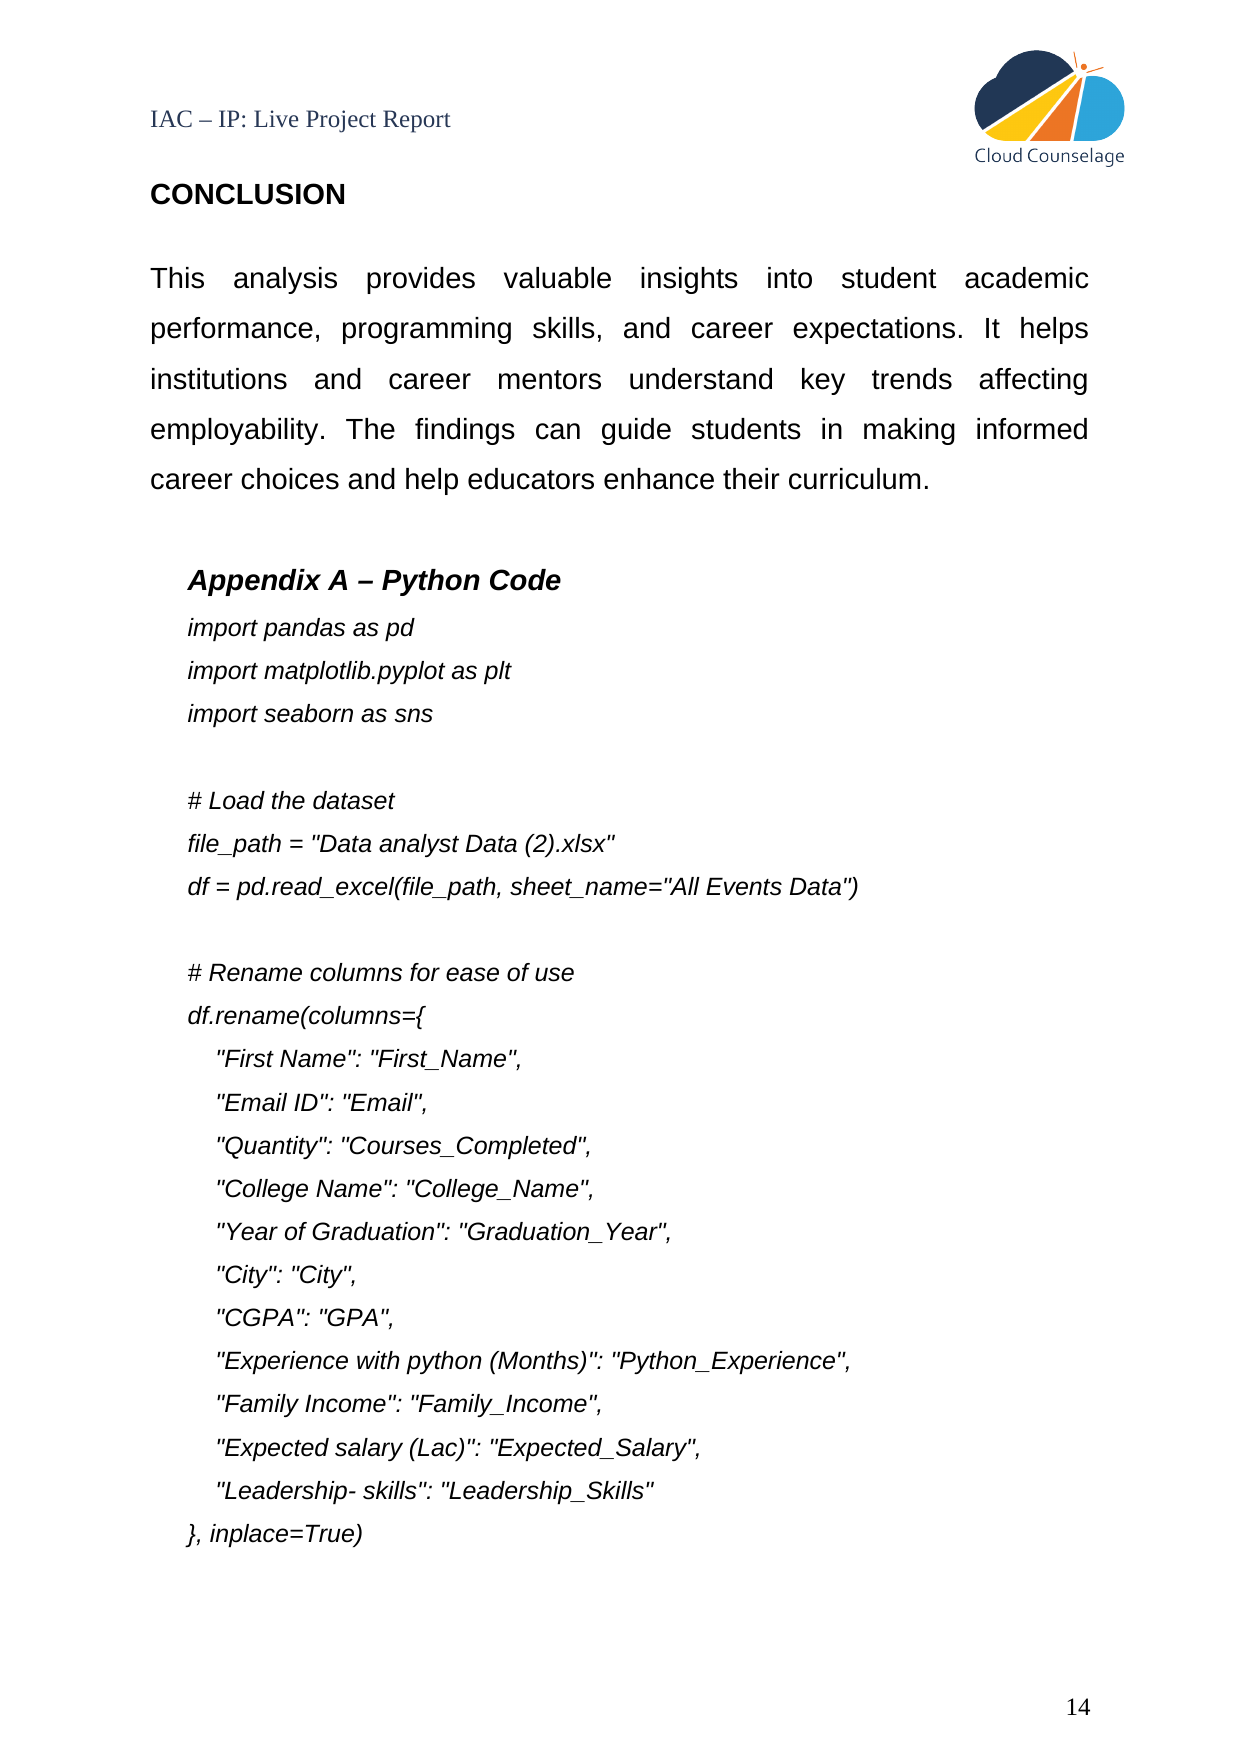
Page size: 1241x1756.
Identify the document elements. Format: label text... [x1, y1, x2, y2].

list import seaborn as sns [187, 699, 1090, 728]
list "College Name": "College_Name", [187, 1174, 1090, 1203]
list # Load the dataset [187, 786, 1090, 814]
list "Year of Graduation": "Graduation_Year", [187, 1217, 1090, 1246]
list df = pd.read_excel(file_path, sheet_name="All Events Data") [187, 872, 1090, 901]
list df.rename(columns={ [187, 1001, 1090, 1030]
list "Leadership- skills": "Leadership_Skills" [187, 1476, 1090, 1504]
list import pandas as pd [187, 613, 1090, 642]
list import matplotlib.pyplot as plt [187, 656, 1090, 685]
list "CGPA": "GPA", [187, 1303, 1090, 1332]
list "Family Income": "Family_Income", [187, 1389, 1090, 1418]
list }, inplace=True) [187, 1519, 1090, 1548]
list Appendix A – Python Code [187, 563, 1090, 596]
list "Quantity": "Courses_Completed", [187, 1131, 1090, 1159]
list # Rename columns for ease of use [187, 958, 1090, 987]
text CONCLUSION [150, 177, 1090, 211]
list "Email ID": "Email", [187, 1088, 1090, 1116]
picture [974, 50, 1125, 167]
list file_path = "Data analyst Data (2).xlsx" [187, 829, 1090, 858]
text This analysis provides valuable insights into student academic performance, programming skills, and career expectations. It helps institutions and career mentors understand key trends affecting employability. The findings can guide students in making informed career choices and help educators enhance their curriculum. [150, 261, 1090, 496]
list "City": "City", [187, 1260, 1090, 1289]
list "First Name": "First_Name", [187, 1044, 1090, 1073]
list "Expected salary (Lac)": "Expected_Salary", [187, 1433, 1090, 1461]
list "Experience with python (Months)": "Python_Experience", [187, 1346, 1090, 1375]
